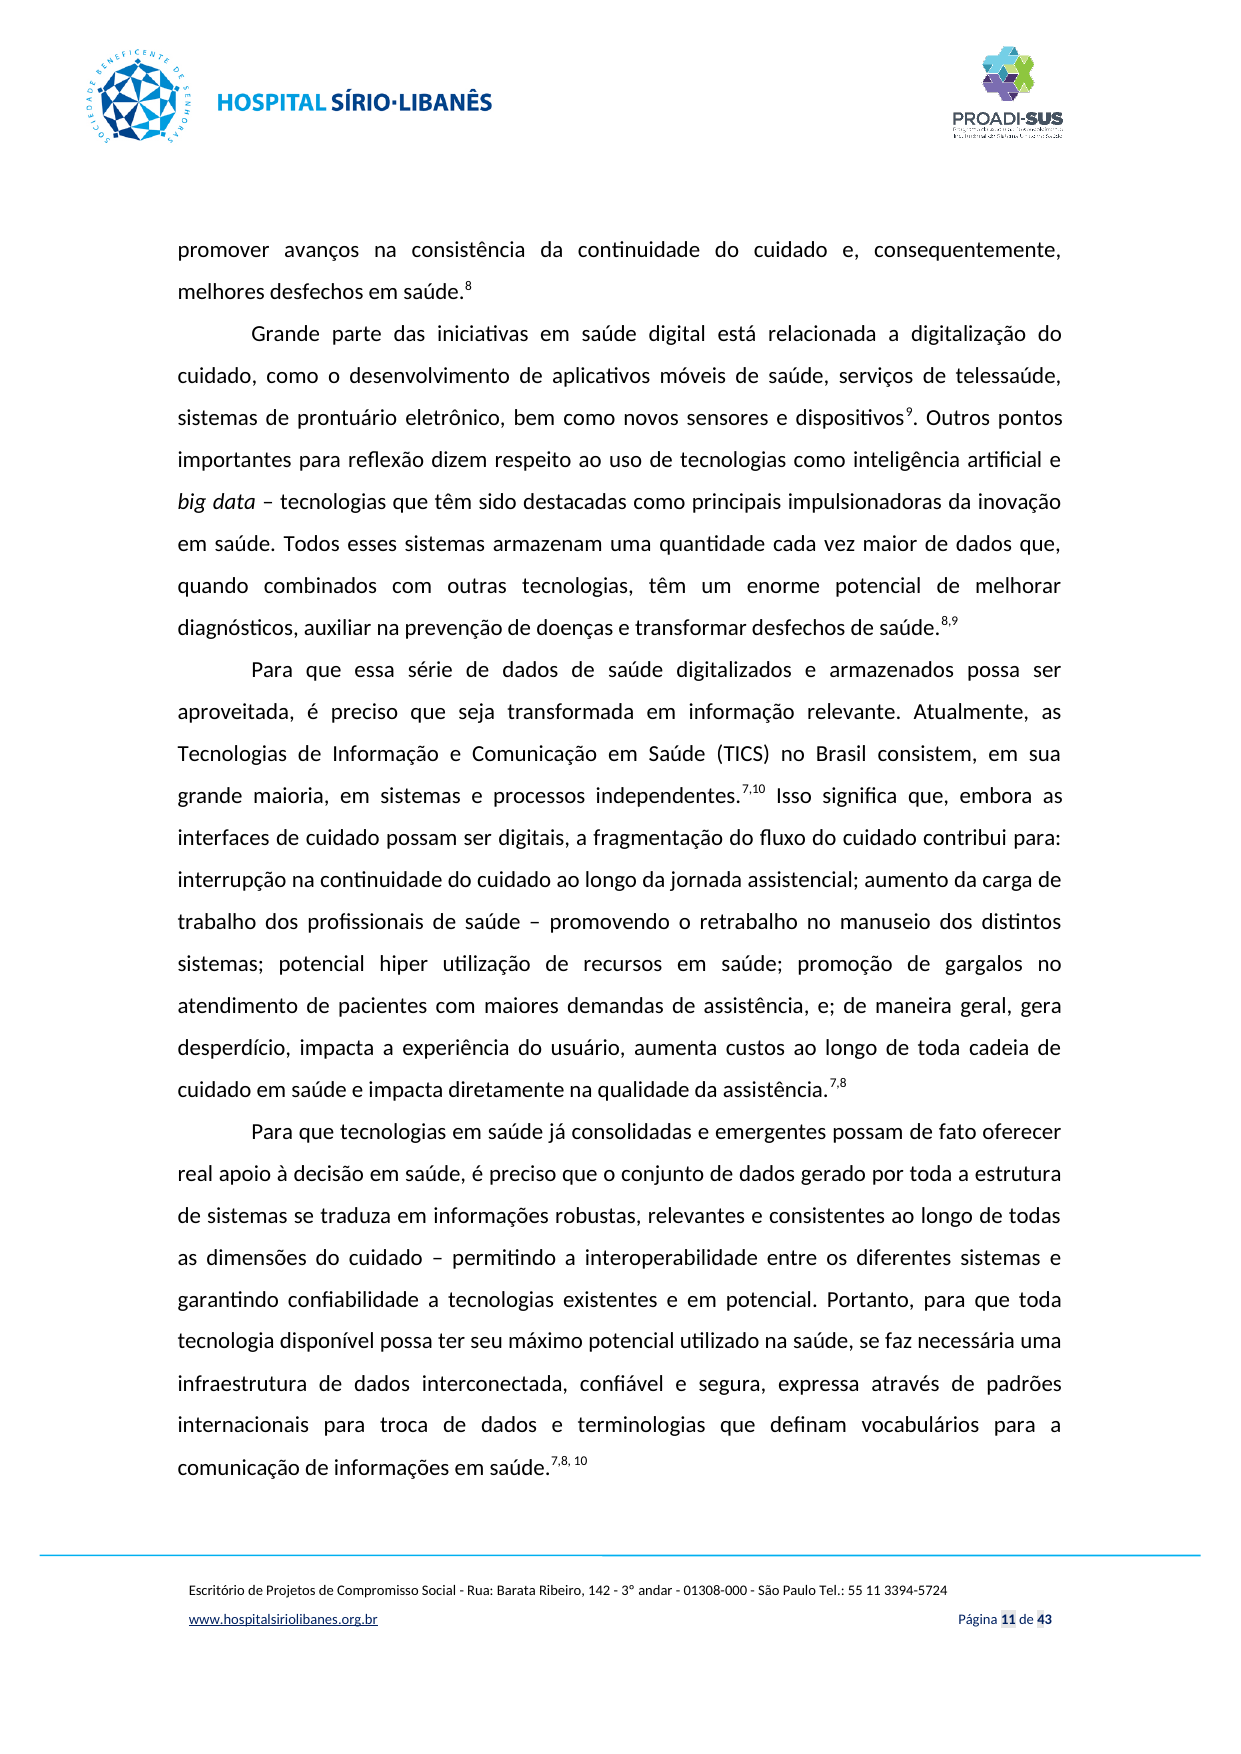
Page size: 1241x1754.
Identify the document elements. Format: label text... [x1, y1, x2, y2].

text Para que tecnologias em saúde já consolidadas e emergentes possam de fato oferecer real apoio à decisão em saúde, é preciso que o conjunto de dados gerado por toda a estrutura de sistemas se traduza em informações robustas, relevantes e consistentes ao longo de todas as dimensões do cuidado – permitindo a interoperabilidade entre os diferentes sistemas e garantindo confiabilidade a tecnologias existentes e em potencial. Portanto, para que toda tecnologia disponível possa ter seu máximo potencial utilizado na saúde, se faz necessária uma infraestrutura de dados interconectada, confiável e segura, expressa através de padrões internacionais para troca de dados e terminologias que definam vocabulários para a comunicação de informações em saúde.7,8, 10 [177, 1117, 1063, 1481]
picture [952, 44, 1063, 139]
text Para que essa série de dados de saúde digitalizados e armazenados possa ser aproveitada, é preciso que seja transformada em informação relevante. Atualmente, as Tecnologias de Informação e Comunicação em Saúde (TICS) no Brasil consistem, em sua grande maioria, em sistemas e processos independentes.7,10 Isso significa que, embora as interfaces de cuidado possam ser digitais, a fragmentação do fluxo do cuidado contribui para: interrupção na continuidade do cuidado ao longo da jornada assistencial; aumento da carga de trabalho dos profissionais de saúde – promovendo o retrabalho no manuseio dos distintos sistemas; potencial hiper utilização de recursos em saúde; promoção de gargalos no atendimento de pacientes com maiores demandas de assistência, e; de maneira geral, gera desperdício, impacta a experiência do usuário, aumenta custos ao longo de toda cadeia de cuidado em saúde e impacta diretamente na qualidade da assistência.7,8 [177, 655, 1063, 1103]
picture [52, 16, 525, 174]
text Grande parte das iniciativas em saúde digital está relacionada a digitalização do cuidado, como o desenvolvimento de aplicativos móveis de saúde, serviços de telessaúde, sistemas de prontuário eletrônico, bem como novos sensores e dispositivos9. Outros pontos importantes para reflexão dizem respeito ao uso de tecnologias como inteligência artificial e big data – tecnologias que têm sido destacadas como principais impulsionadoras da inovação em saúde. Todos esses sistemas armazenam uma quantidade cada vez maior de dados que, quando combinados com outras tecnologias, têm um enorme potencial de melhorar diagnósticos, auxiliar na prevenção de doenças e transformar desfechos de saúde.8,9 [177, 319, 1063, 641]
